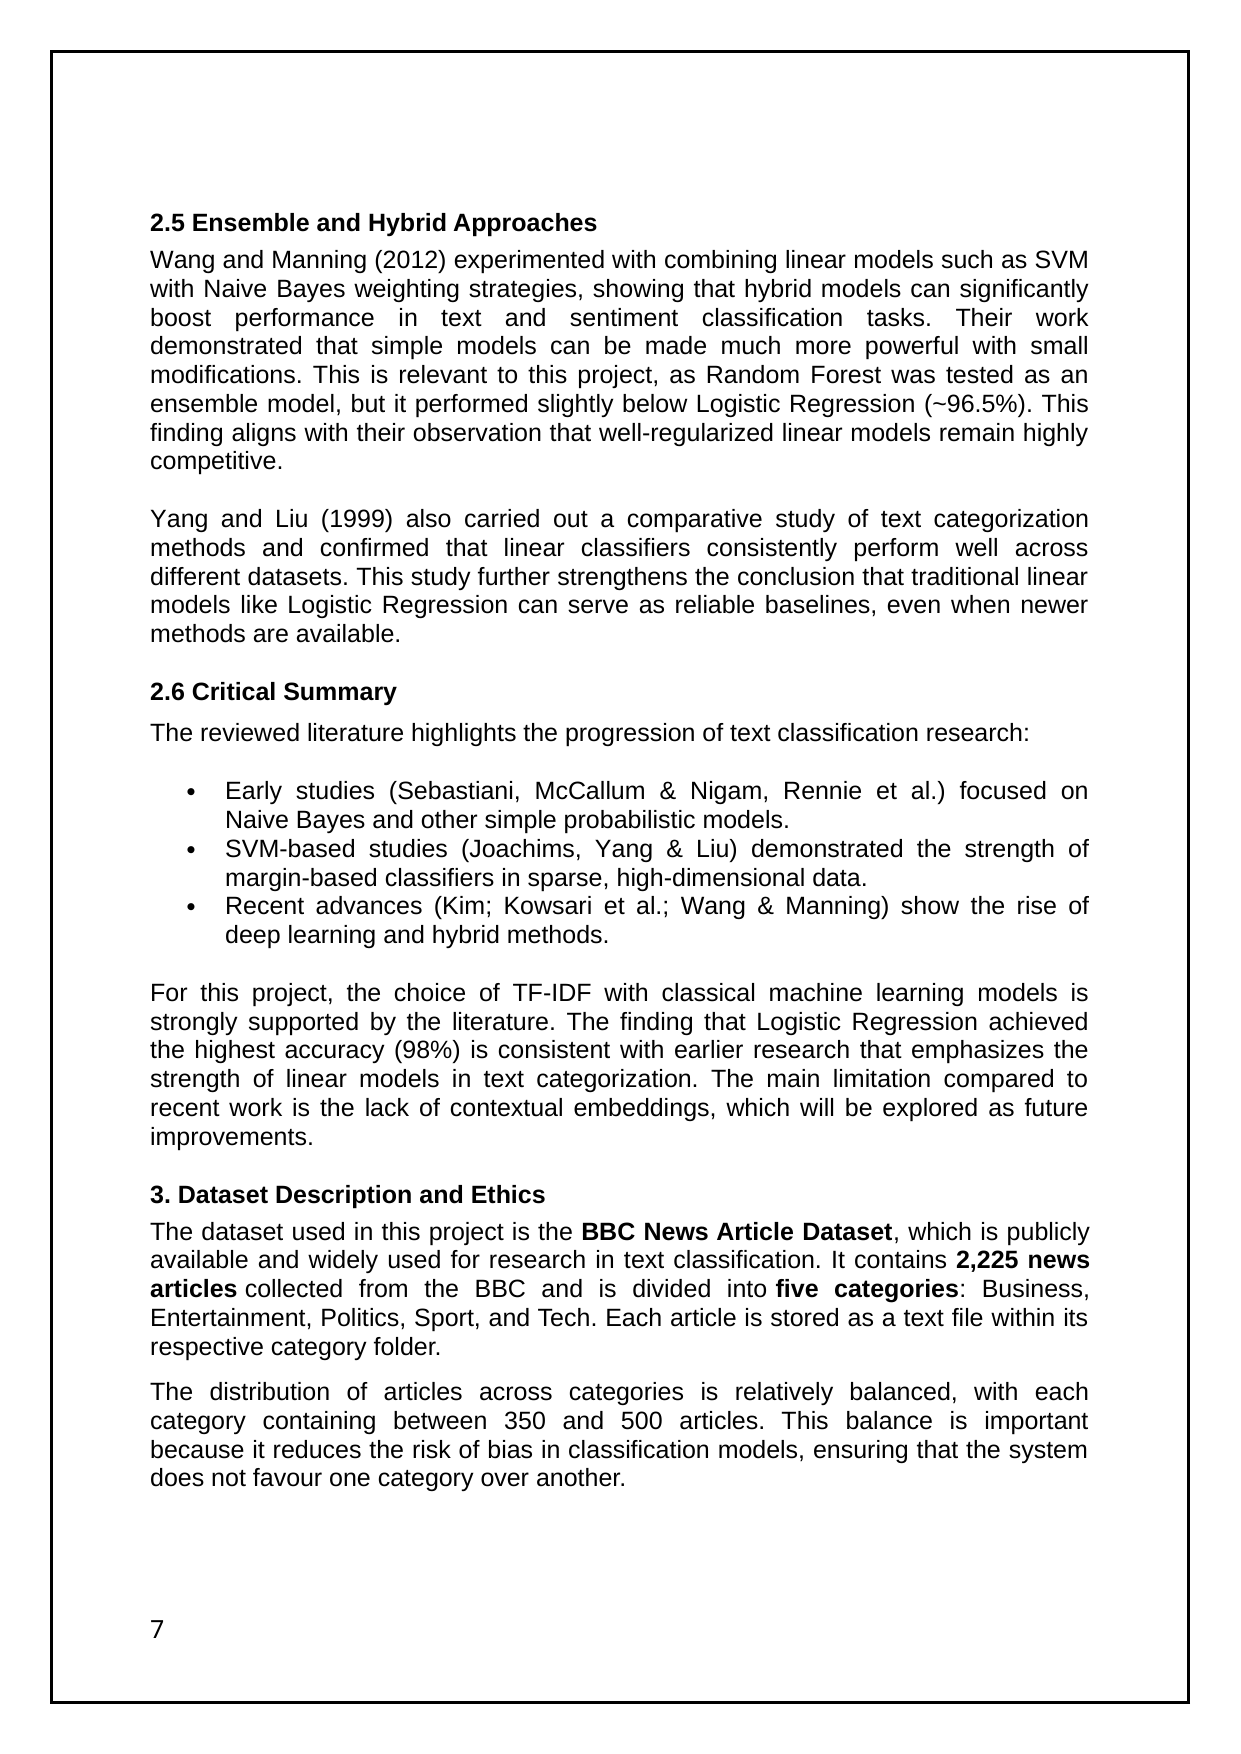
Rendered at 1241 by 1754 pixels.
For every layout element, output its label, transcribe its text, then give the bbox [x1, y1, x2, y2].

subtitle 3. Dataset Description and Ethics [150, 1180, 1090, 1208]
list Early studies (Sebastiani, McCallum & Nigam, Rennie et al.) focused on Naive Bayes and other simple probabilistic models. [187, 776, 1090, 834]
subtitle 2.6 Critical Summary [150, 677, 1090, 706]
text Yang and Liu (1999) also carried out a comparative study of text categorization methods and confirmed that linear classifiers consistently perform well across different datasets. This study further strengthens the conclusion that traditional linear models like Logistic Regression can serve as reliable baselines, even when newer methods are available. [150, 504, 1090, 648]
text For this project, the choice of TF-IDF with classical machine learning models is strongly supported by the literature. The finding that Logistic Regression achieved the highest accuracy (98%) is consistent with earlier research that emphasizes the strength of linear models in text categorization. The main limitation compared to recent work is the lack of contextual embeddings, which will be explored as future improvements. [150, 978, 1090, 1151]
text The distribution of articles across categories is relatively balanced, with each category containing between 350 and 500 articles. This balance is important because it reduces the risk of bias in classification models, ensuring that the system does not favour one category over another. [150, 1377, 1090, 1492]
text The reviewed literature highlights the progression of text classification research: [150, 718, 1090, 747]
subtitle 2.5 Ensemble and Hybrid Approaches [150, 208, 1090, 237]
list Recent advances (Kim; Kowsari et al.; Wang & Manning) show the rise of deep learning and hybrid methods. [187, 891, 1090, 949]
text The dataset used in this project is the BBC News Article Dataset, which is publicly available and widely used for research in text classification. It contains 2,225 news articles collected from the BBC and is divided into five categories: Business, Entertainment, Politics, Sport, and Tech. Each article is stored as a text file within its respective category folder. [150, 1217, 1090, 1361]
text Wang and Manning (2012) experimented with combining linear models such as SVM with Naive Bayes weighting strategies, showing that hybrid models can significantly boost performance in text and sentiment classification tasks. Their work demonstrated that simple models can be made much more powerful with small modifications. This is relevant to this project, as Random Forest was tested as an ensemble model, but it performed slightly below Logistic Regression (~96.5%). This finding aligns with their observation that well-regularized linear models remain highly competitive. [150, 245, 1090, 475]
list SVM-based studies (Joachims, Yang & Liu) demonstrated the strength of margin-based classifiers in sparse, high-dimensional data. [187, 834, 1090, 891]
